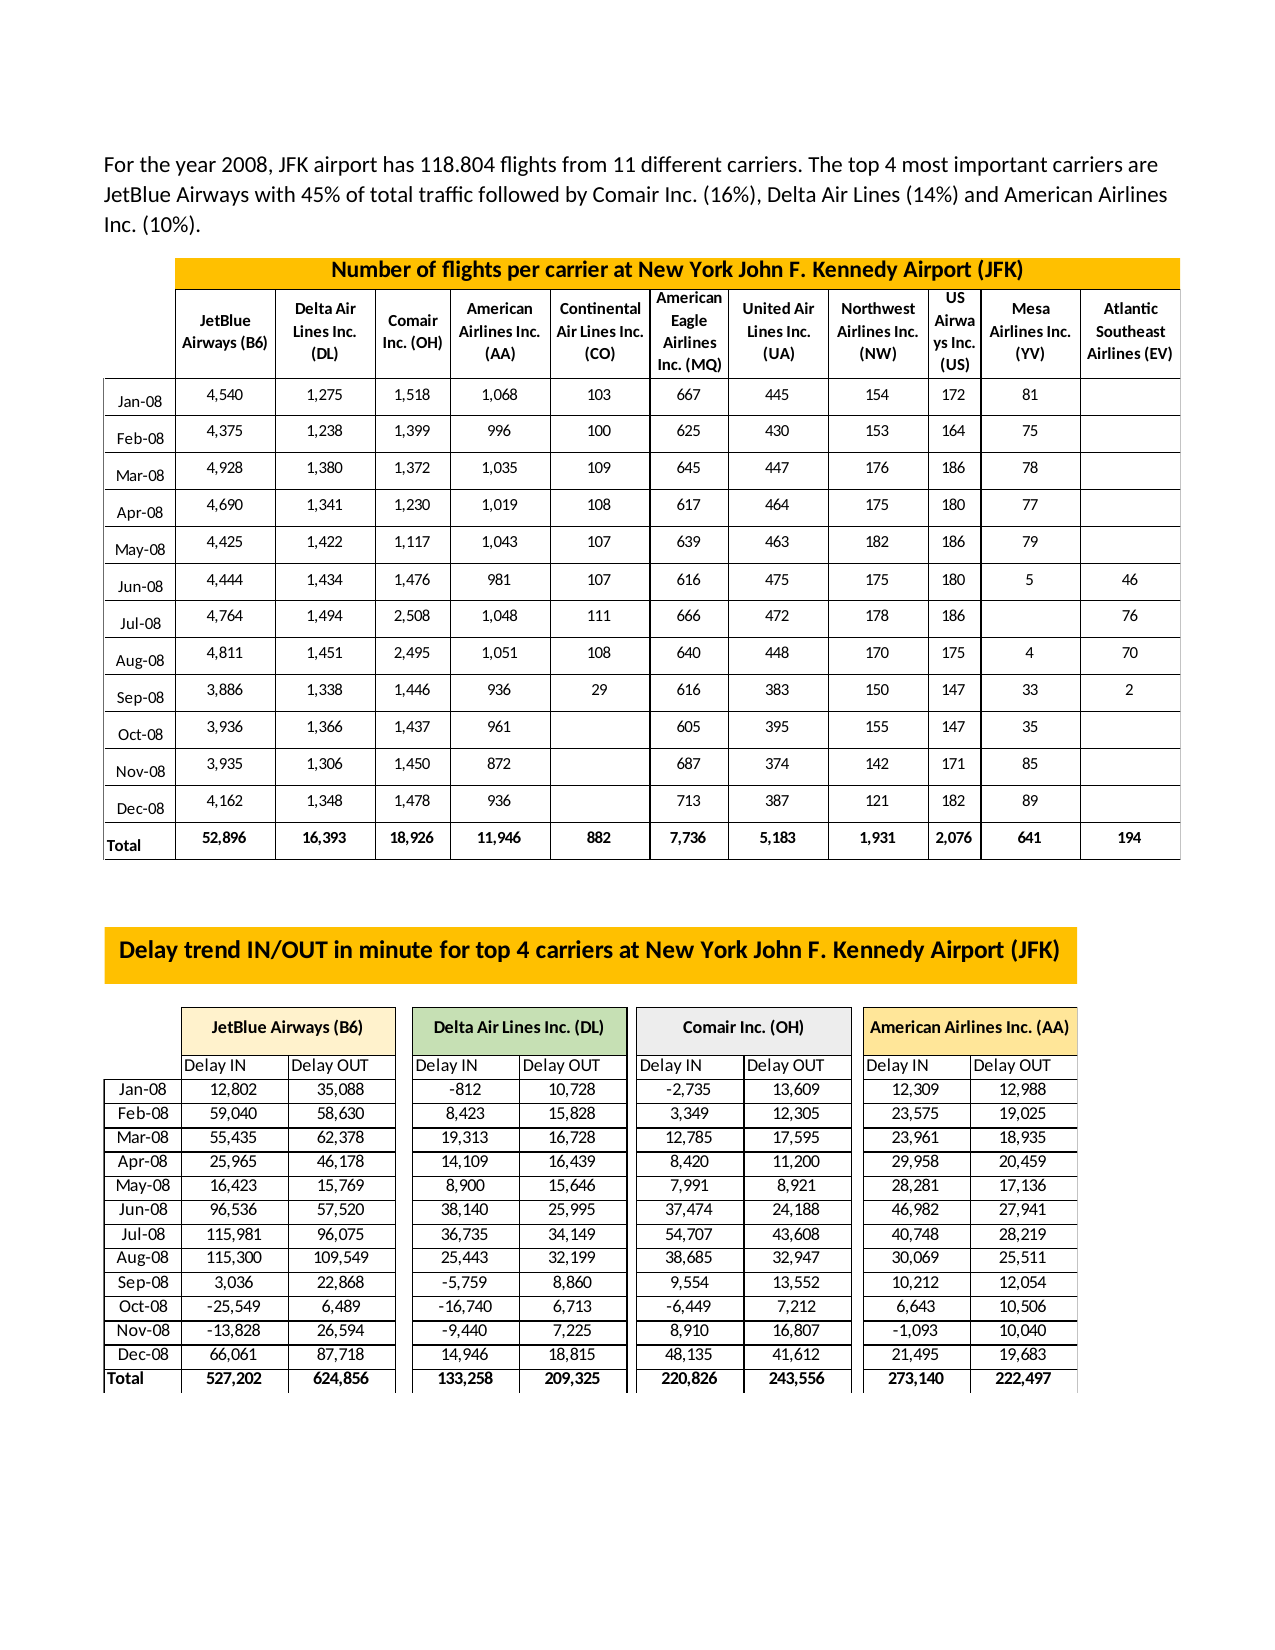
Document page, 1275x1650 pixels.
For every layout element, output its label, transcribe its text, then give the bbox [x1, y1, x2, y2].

text For the year 2008, JFK airport has 118.804 flights from 11 different carriers. The top 4 most important carriers are JetBlue Airways with 45% of total traffic followed by Comair Inc. (16%), Delta Air Lines (14%) and American Airlines Inc. (10%). [103, 150, 1181, 238]
